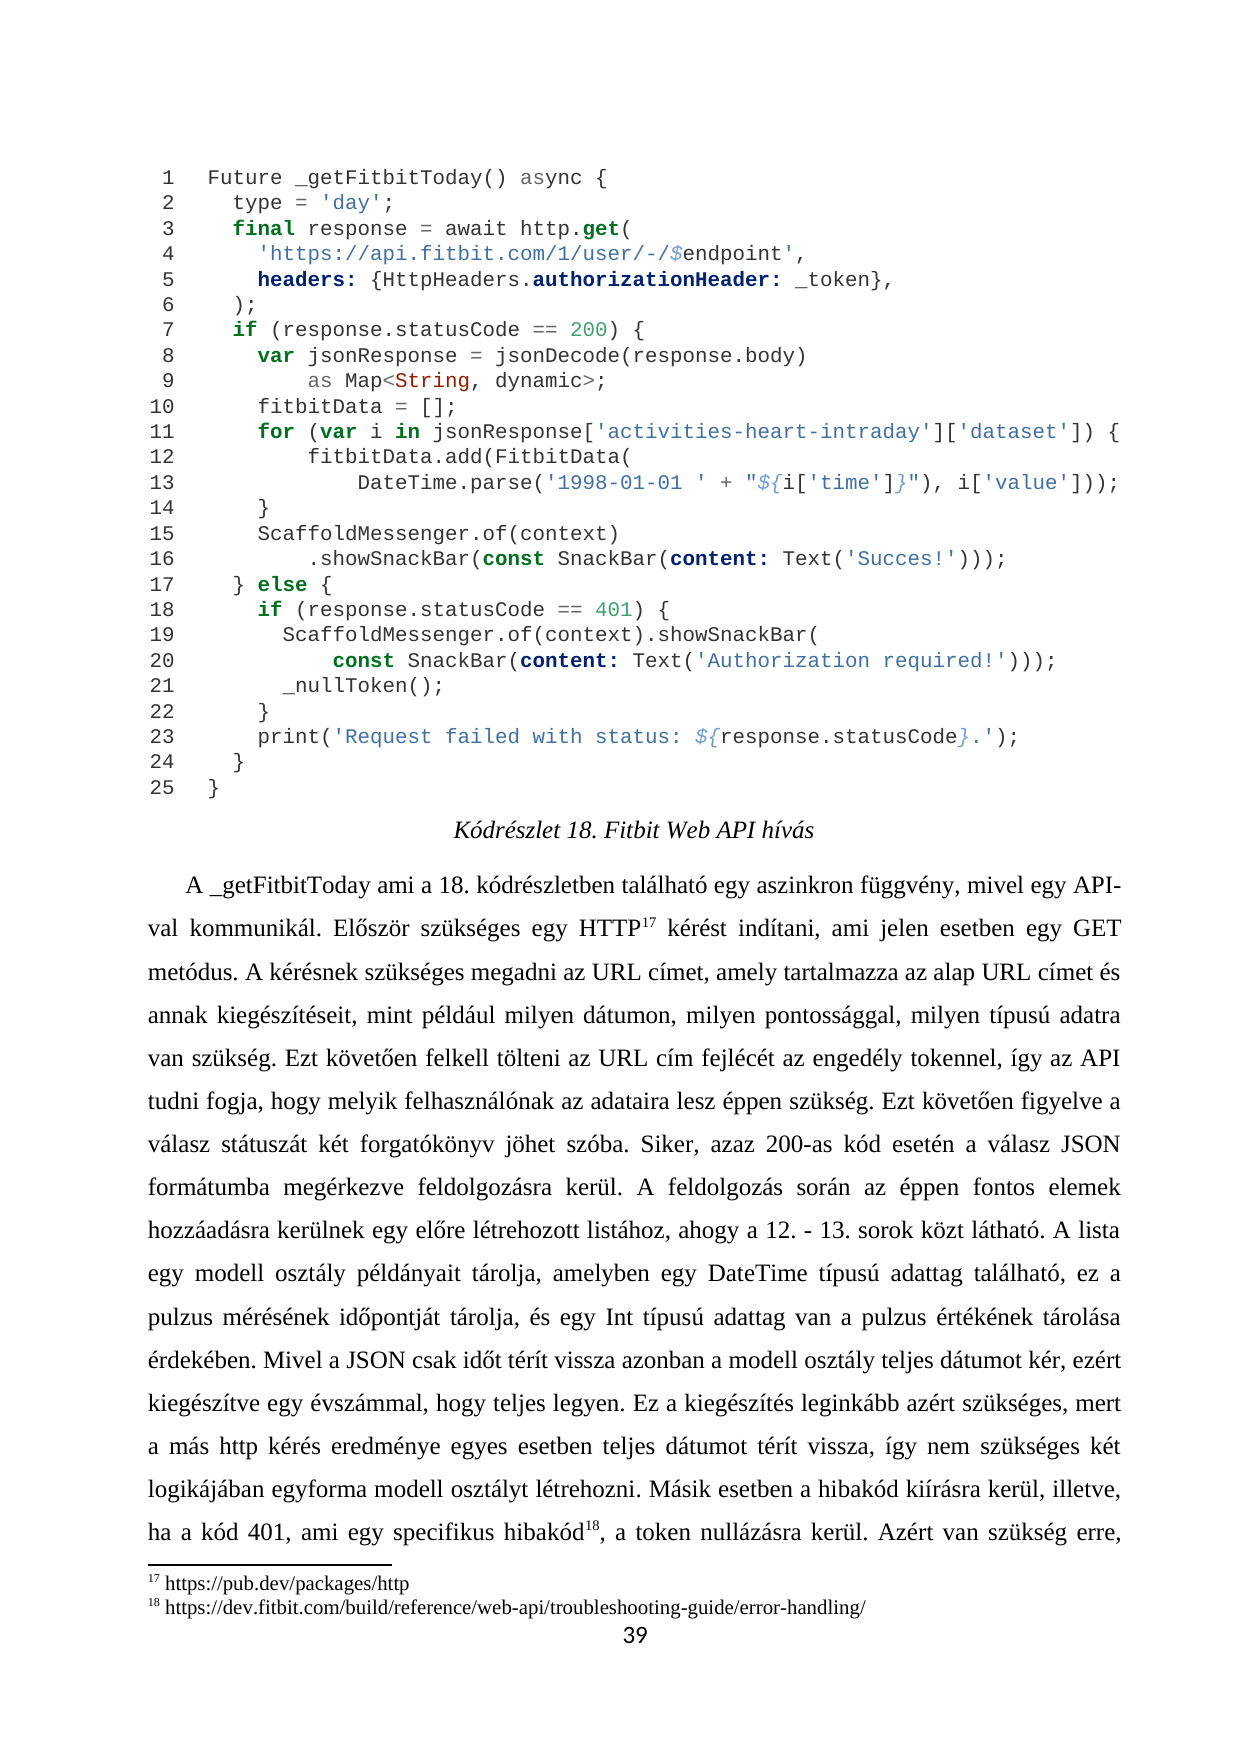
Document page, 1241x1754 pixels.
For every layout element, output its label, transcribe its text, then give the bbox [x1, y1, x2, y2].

text Kódrészlet 18. Fitbit Web API hívás [148, 815, 1122, 843]
table_header Future _getFitbitToday() async { type = 'day'; final response = await http.get( 'https://api.fitbit.com/1/user/-/$endpoint', headers: {HttpHeaders.authorizationHeader: _token}, ); if (response.statusCode == 200) { var jsonResponse = jsonDecode(response.body) as Map<String, dynamic>; fitbitData = []; for (var i in jsonResponse['activities-heart-intraday']['dataset']) { fitbitData.add(FitbitData( DateTime.parse('1998-01-01 ' + "${i['time']}"), i['value'])); } ScaffoldMessenger.of(context) .showSnackBar(const SnackBar(content: Text('Succes!'))); } else { if (response.statusCode == 401) { ScaffoldMessenger.of(context).showSnackBar( const SnackBar(content: Text('Authorization required!'))); _nullToken(); } print('Request failed with status: ${response.statusCode}.'); } } [181, 164, 1122, 802]
table_header 1 2 3 4 5 6 7 8 9 10 11 12 13 14 15 16 17 18 19 20 21 22 23 24 25 [148, 164, 181, 802]
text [148, 870, 1122, 1546]
